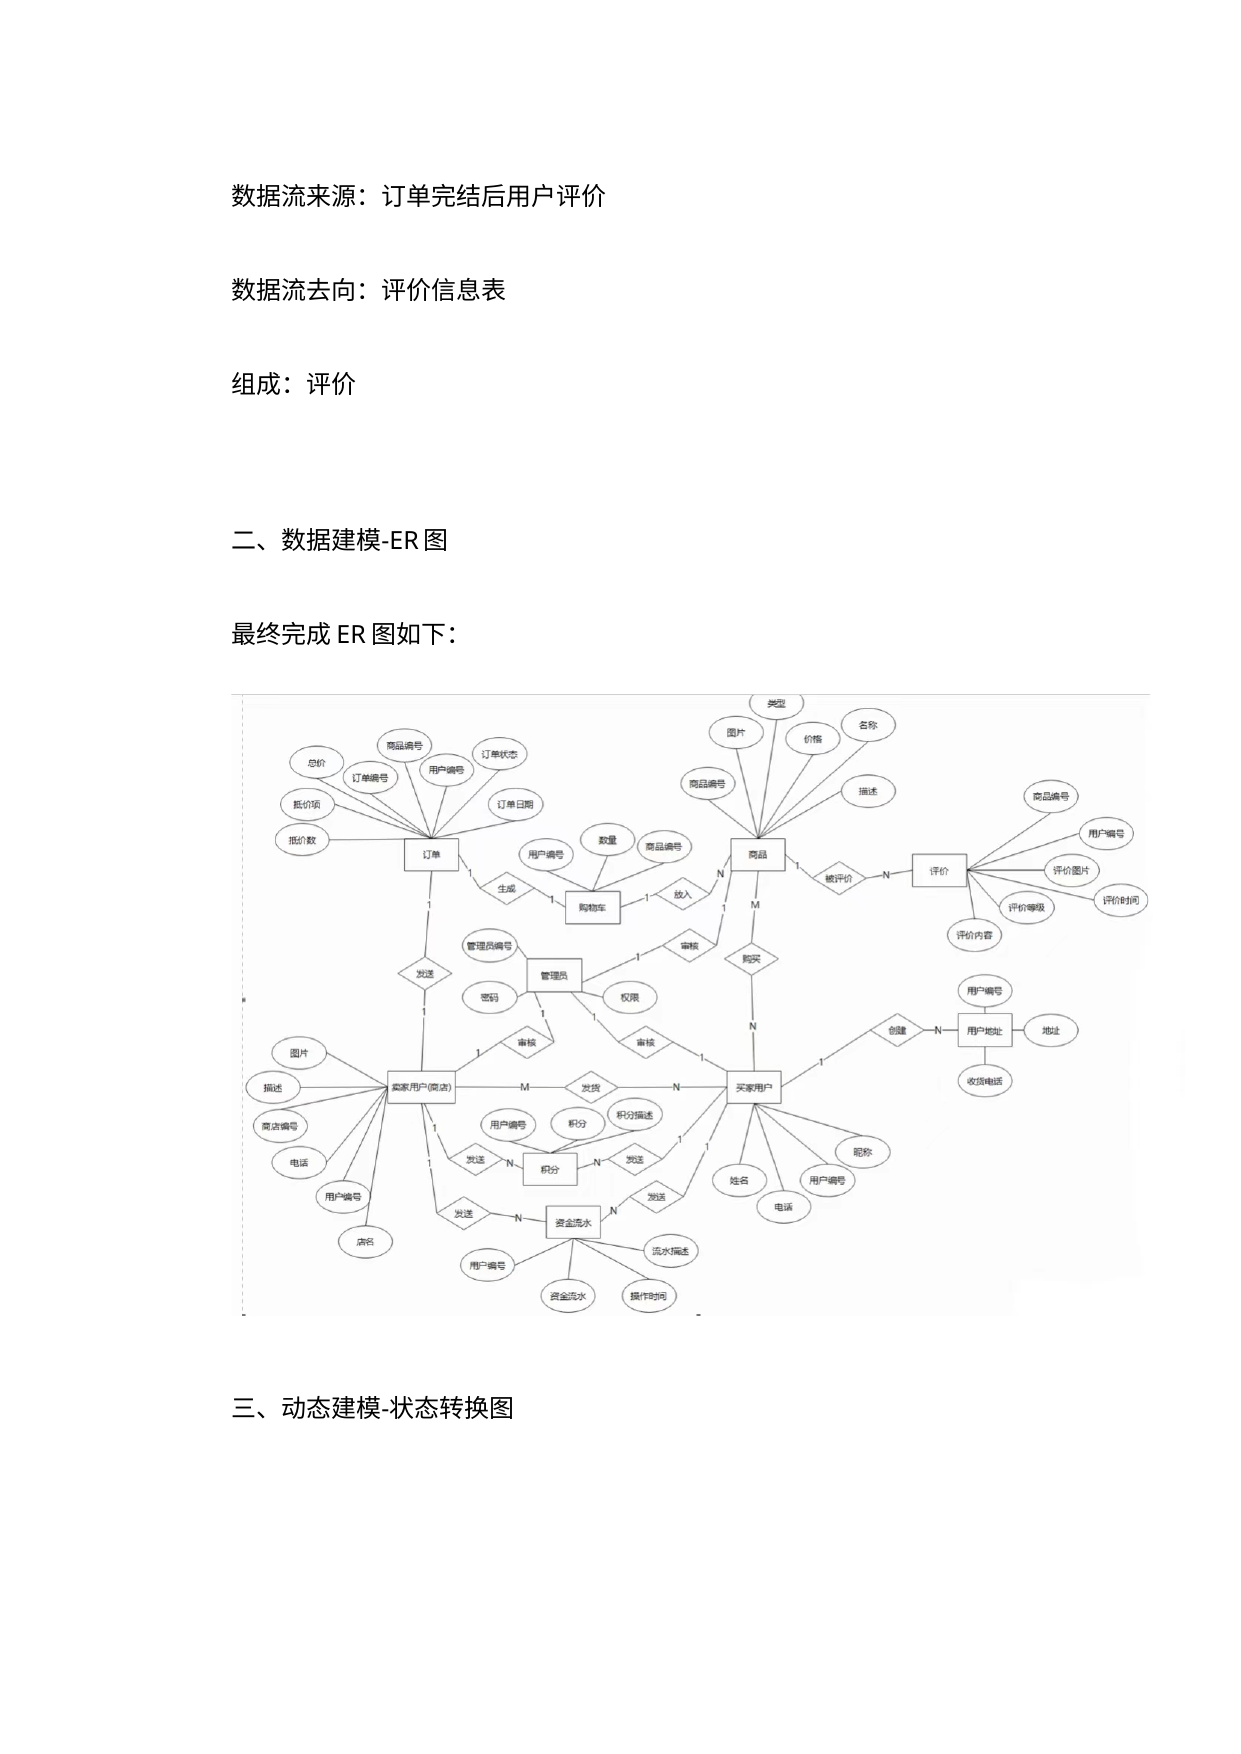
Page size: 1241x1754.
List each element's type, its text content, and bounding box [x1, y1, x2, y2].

list 数据流去向：评价信息表 [187, 256, 1053, 321]
list 数据流来源：订单完结后用户评价 [187, 162, 1053, 227]
list 动态建模-状态转换图 [231, 1374, 1053, 1439]
list 组成：评价 [187, 350, 1053, 415]
picture [231, 694, 1186, 1316]
list 最终完成ER图如下： [231, 600, 1053, 665]
list 数据建模-ER图 [231, 506, 1053, 571]
